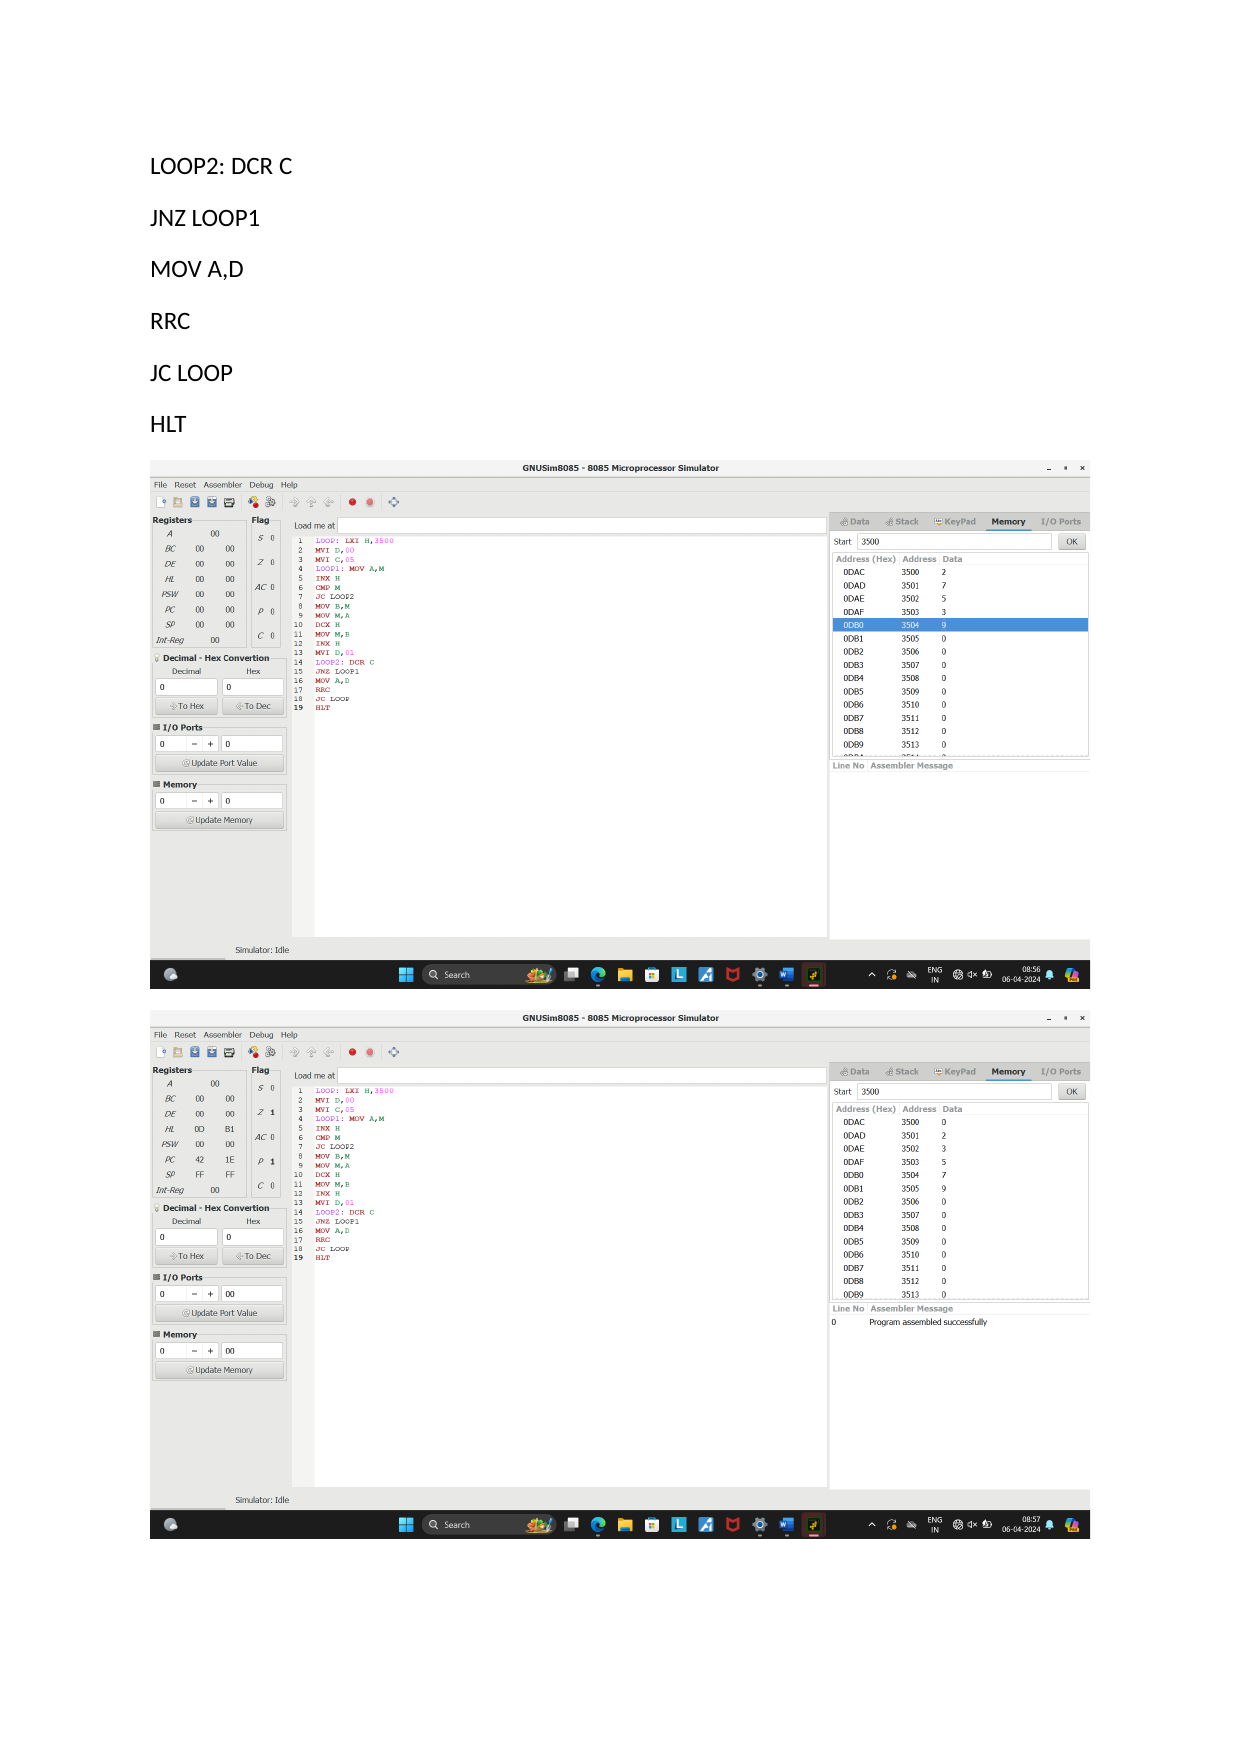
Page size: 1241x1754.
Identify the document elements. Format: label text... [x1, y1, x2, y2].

text LOOP2: DCR C [150, 150, 1090, 181]
text HLT [150, 408, 1090, 439]
text RRC [150, 305, 1090, 336]
text JC LOOP [150, 357, 1090, 387]
picture [150, 1010, 1091, 1539]
text MOV A,D [150, 253, 1090, 284]
picture [150, 460, 1091, 989]
text JNZ LOOP1 [150, 202, 1090, 232]
